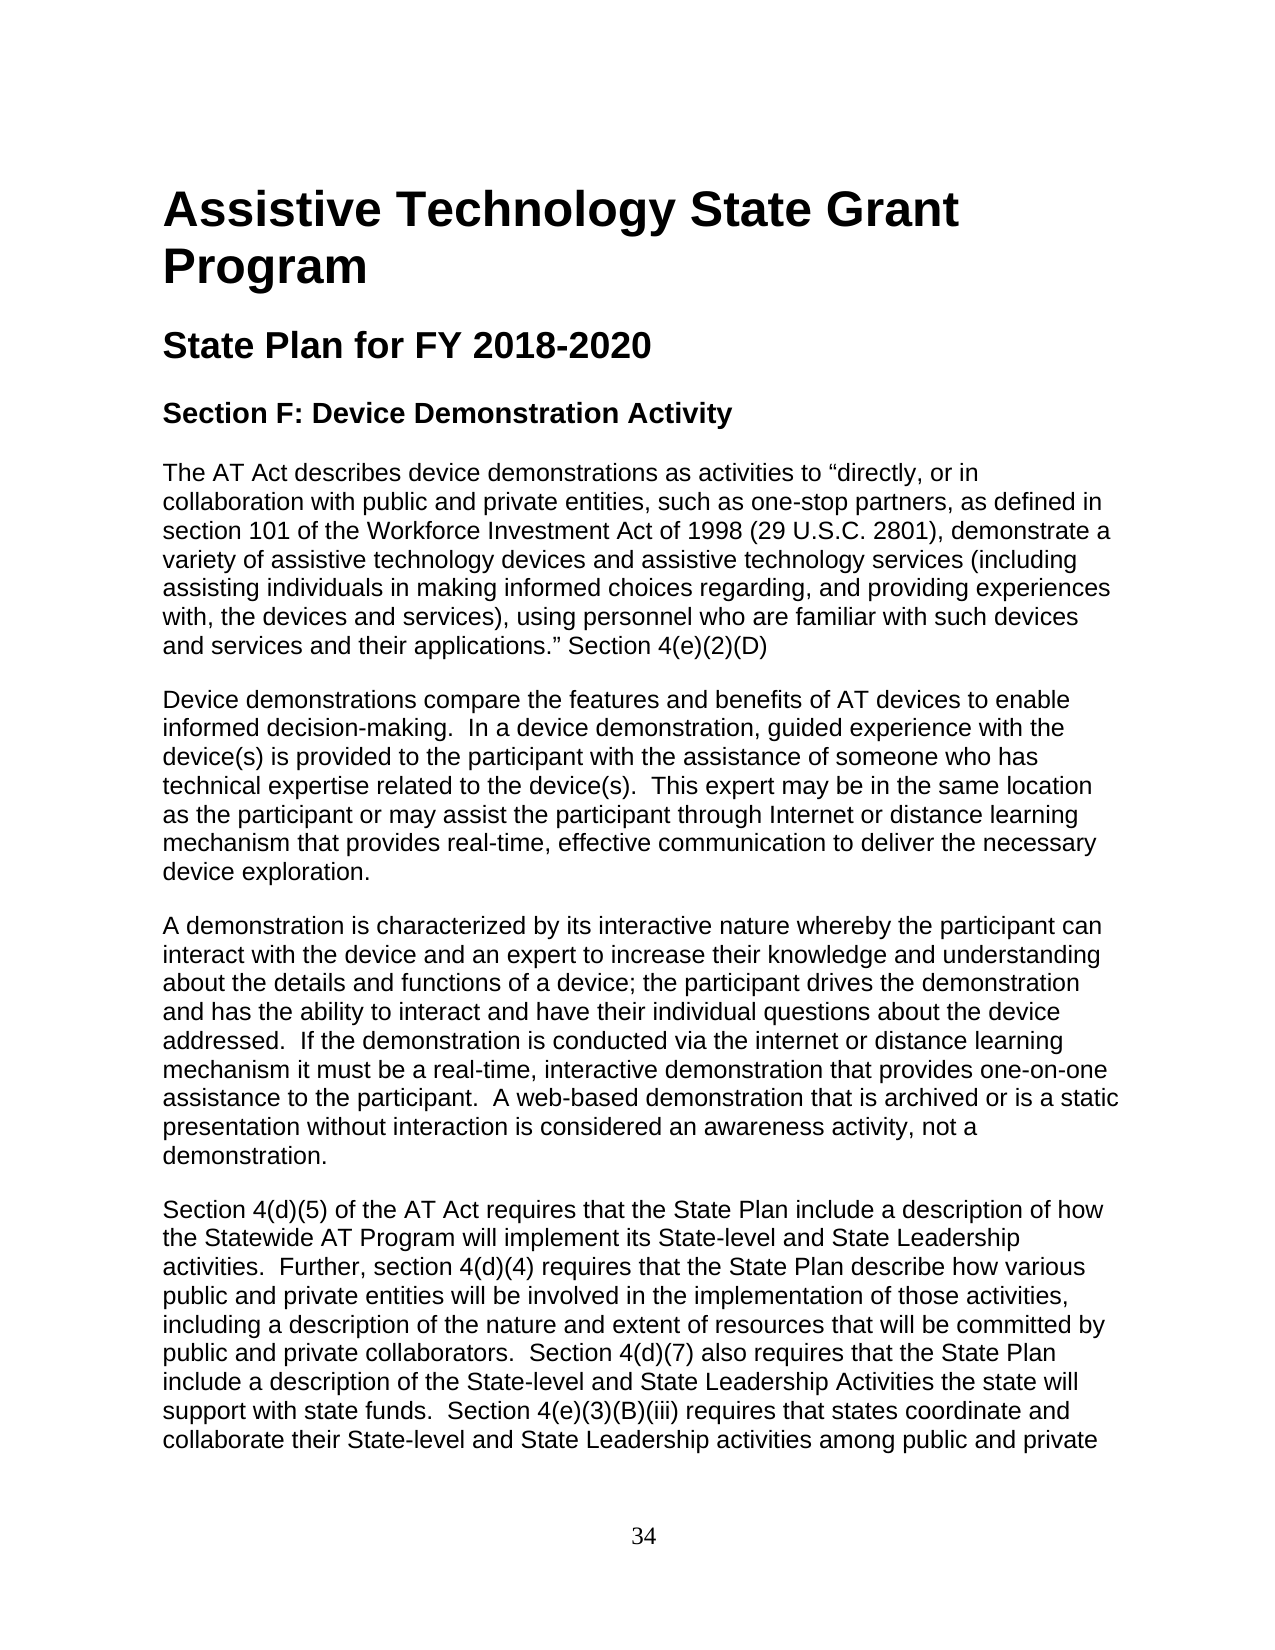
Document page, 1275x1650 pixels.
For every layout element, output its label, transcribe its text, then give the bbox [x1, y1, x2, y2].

text Assistive Technology State Grant Program [162, 179, 1125, 294]
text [162, 1194, 1125, 1453]
text The AT Act describes device demonstrations as activities to “directly, or in collaboration with public and private entities, such as one-stop partners, as defined in section 101 of the Workforce Investment Act of 1998 (29 U.S.C. 2801), demonstrate a variety of assistive technology devices and assistive technology services (including assisting individuals in making informed choices regarding, and providing experiences with, the devices and services), using personnel who are familiar with such devices and services and their applications.” Section 4(e)(2)(D) [162, 458, 1125, 659]
subtitle Device Demonstration Activity [162, 396, 1125, 429]
text A demonstration is characterized by its interactive nature whereby the participant can interact with the device and an expert to increase their knowledge and understanding about the details and functions of a device; the participant drives the demonstration and has the ability to interact and have their individual questions about the device addressed. If the demonstration is conducted via the internet or distance learning mechanism it must be a real-time, interactive demonstration that provides one-on-one assistance to the participant. A web-based demonstration that is archived or is a static presentation without interaction is considered an awareness activity, not a demonstration. [162, 911, 1125, 1169]
text State Plan for FY 2018-2020 [162, 323, 1125, 366]
text Device demonstrations compare the features and benefits of AT devices to enable informed decision-making. In a device demonstration, guided experience with the device(s) is provided to the participant with the assistance of someone who has technical expertise related to the device(s). This expert may be in the same location as the participant or may assist the participant through Internet or distance learning mechanism that provides real-time, effective communication to deliver the necessary device exploration. [162, 684, 1125, 886]
